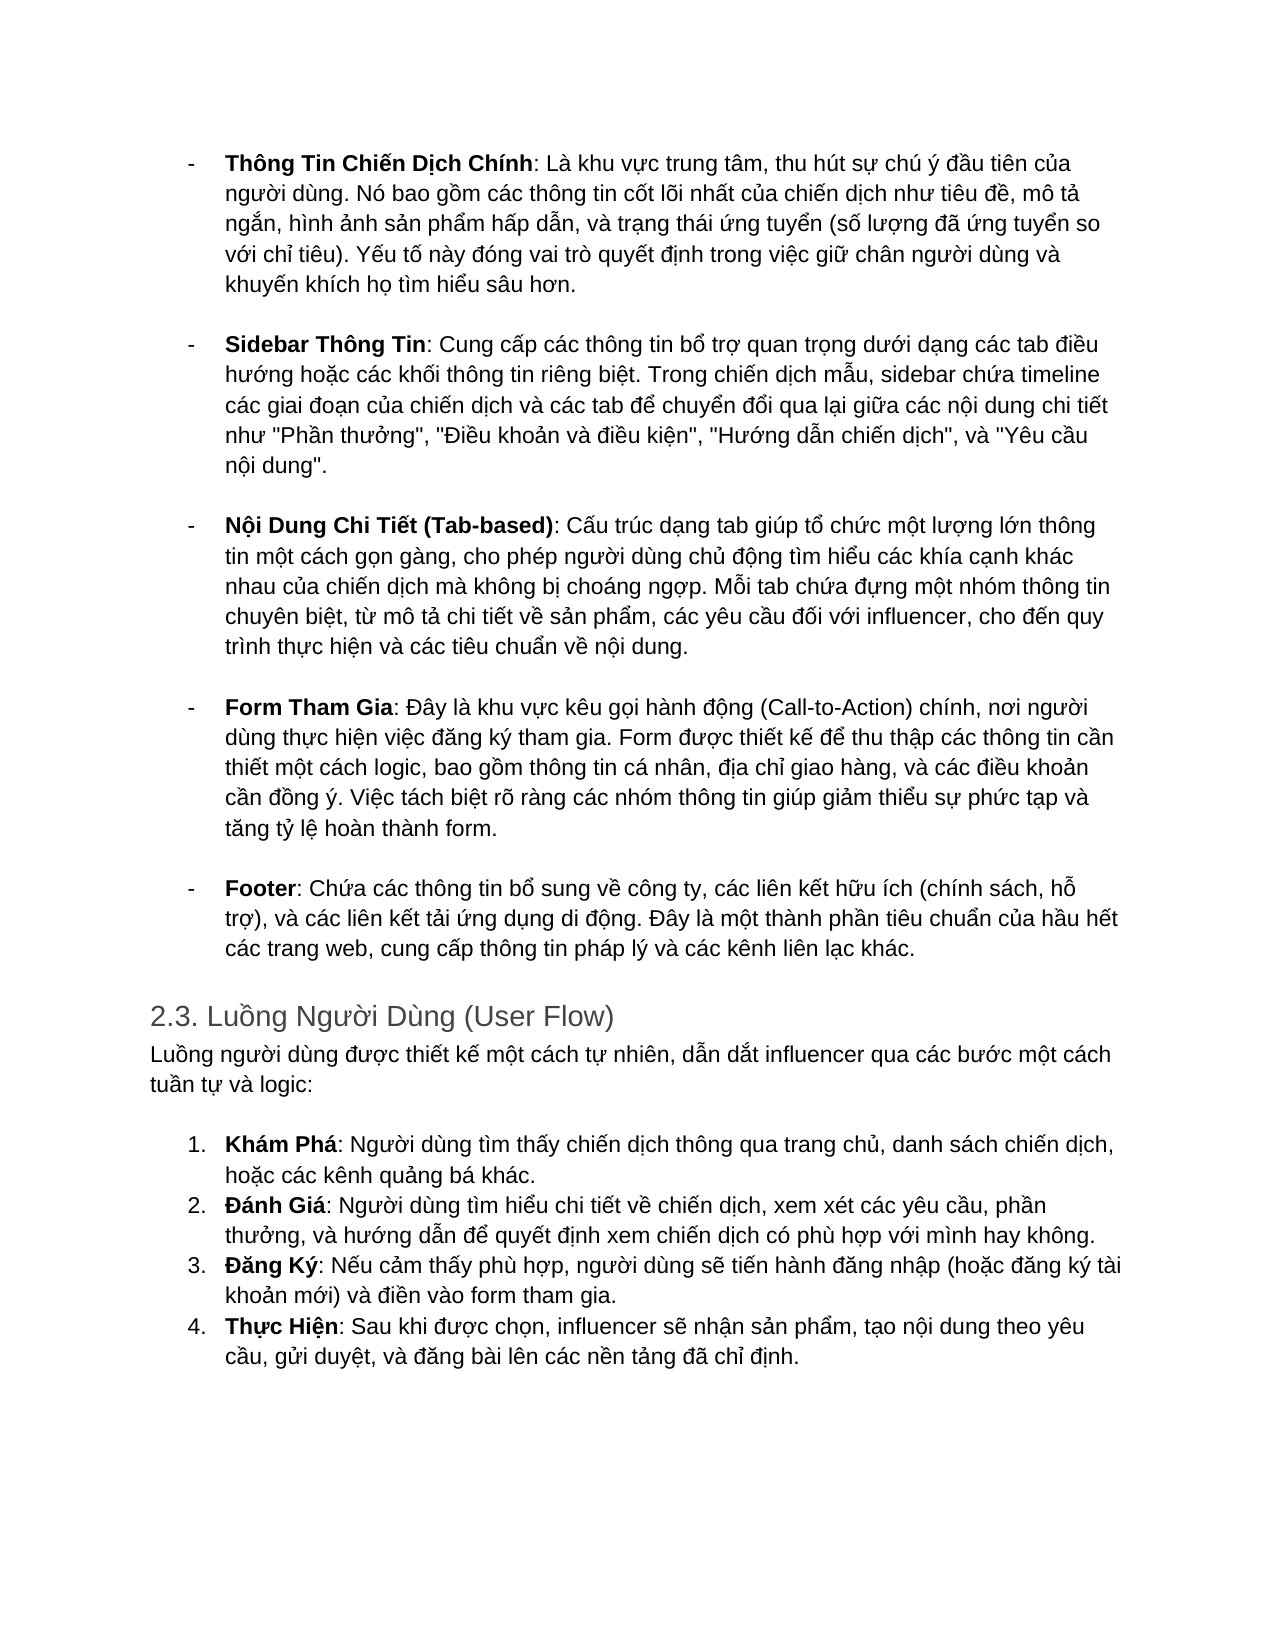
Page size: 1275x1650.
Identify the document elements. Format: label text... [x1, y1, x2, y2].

list Nội Dung Chi Tiết (Tab-based): Cấu trúc dạng tab giúp tổ chức một lượng lớn thông tin một cách gọn gàng, cho phép người dùng chủ động tìm hiểu các khía cạnh khác nhau của chiến dịch mà không bị choáng ngợp. Mỗi tab chứa đựng một nhóm thông tin chuyên biệt, từ mô tả chi tiết về sản phẩm, các yêu cầu đối với influencer, cho đến quy trình thực hiện và các tiêu chuẩn về nội dung. [187, 512, 1125, 660]
list Thông Tin Chiến Dịch Chính: Là khu vực trung tâm, thu hút sự chú ý đầu tiên của người dùng. Nó bao gồm các thông tin cốt lõi nhất của chiến dịch như tiêu đề, mô tả ngắn, hình ảnh sản phẩm hấp dẫn, và trạng thái ứng tuyển (số lượng đã ứng tuyển so với chỉ tiêu). Yếu tố này đóng vai trò quyết định trong việc giữ chân người dùng và khuyến khích họ tìm hiểu sâu hơn. [187, 150, 1125, 297]
list Sidebar Thông Tin: Cung cấp các thông tin bổ trợ quan trọng dưới dạng các tab điều hướng hoặc các khối thông tin riêng biệt. Trong chiến dịch mẫu, sidebar chứa timeline các giai đoạn của chiến dịch và các tab để chuyển đổi qua lại giữa các nội dung chi tiết như "Phần thưởng", "Điều khoản và điều kiện", "Hướng dẫn chiến dịch", và "Yêu cầu nội dung". [187, 331, 1125, 478]
list Đánh Giá: Người dùng tìm hiểu chi tiết về chiến dịch, xem xét các yêu cầu, phần thưởng, và hướng dẫn để quyết định xem chiến dịch có phù hợp với mình hay không. [187, 1192, 1125, 1248]
list Thực Hiện: Sau khi được chọn, influencer sẽ nhận sản phẩm, tạo nội dung theo yêu cầu, gửi duyệt, và đăng bài lên các nền tảng đã chỉ định. [187, 1313, 1125, 1369]
text Luồng người dùng được thiết kế một cách tự nhiên, dẫn dắt influencer qua các bước một cách tuần tự và logic: [150, 1041, 1125, 1097]
list Footer: Chứa các thông tin bổ sung về công ty, các liên kết hữu ích (chính sách, hỗ trợ), và các liên kết tải ứng dụng di động. Đây là một thành phần tiêu chuẩn của hầu hết các trang web, cung cấp thông tin pháp lý và các kênh liên lạc khác. [187, 875, 1125, 962]
list Form Tham Gia: Đây là khu vực kêu gọi hành động (Call-to-Action) chính, nơi người dùng thực hiện việc đăng ký tham gia. Form được thiết kế để thu thập các thông tin cần thiết một cách logic, bao gồm thông tin cá nhân, địa chỉ giao hàng, và các điều khoản cần đồng ý. Việc tách biệt rõ ràng các nhóm thông tin giúp giảm thiểu sự phức tạp và tăng tỷ lệ hoàn thành form. [187, 694, 1125, 841]
list Khám Phá: Người dùng tìm thấy chiến dịch thông qua trang chủ, danh sách chiến dịch, hoặc các kênh quảng bá khác. [187, 1131, 1125, 1188]
subtitle 2.3. Luồng Người Dùng (User Flow) [150, 999, 1125, 1032]
list Đăng Ký: Nếu cảm thấy phù hợp, người dùng sẽ tiến hành đăng nhập (hoặc đăng ký tài khoản mới) và điền vào form tham gia. [187, 1252, 1125, 1309]
